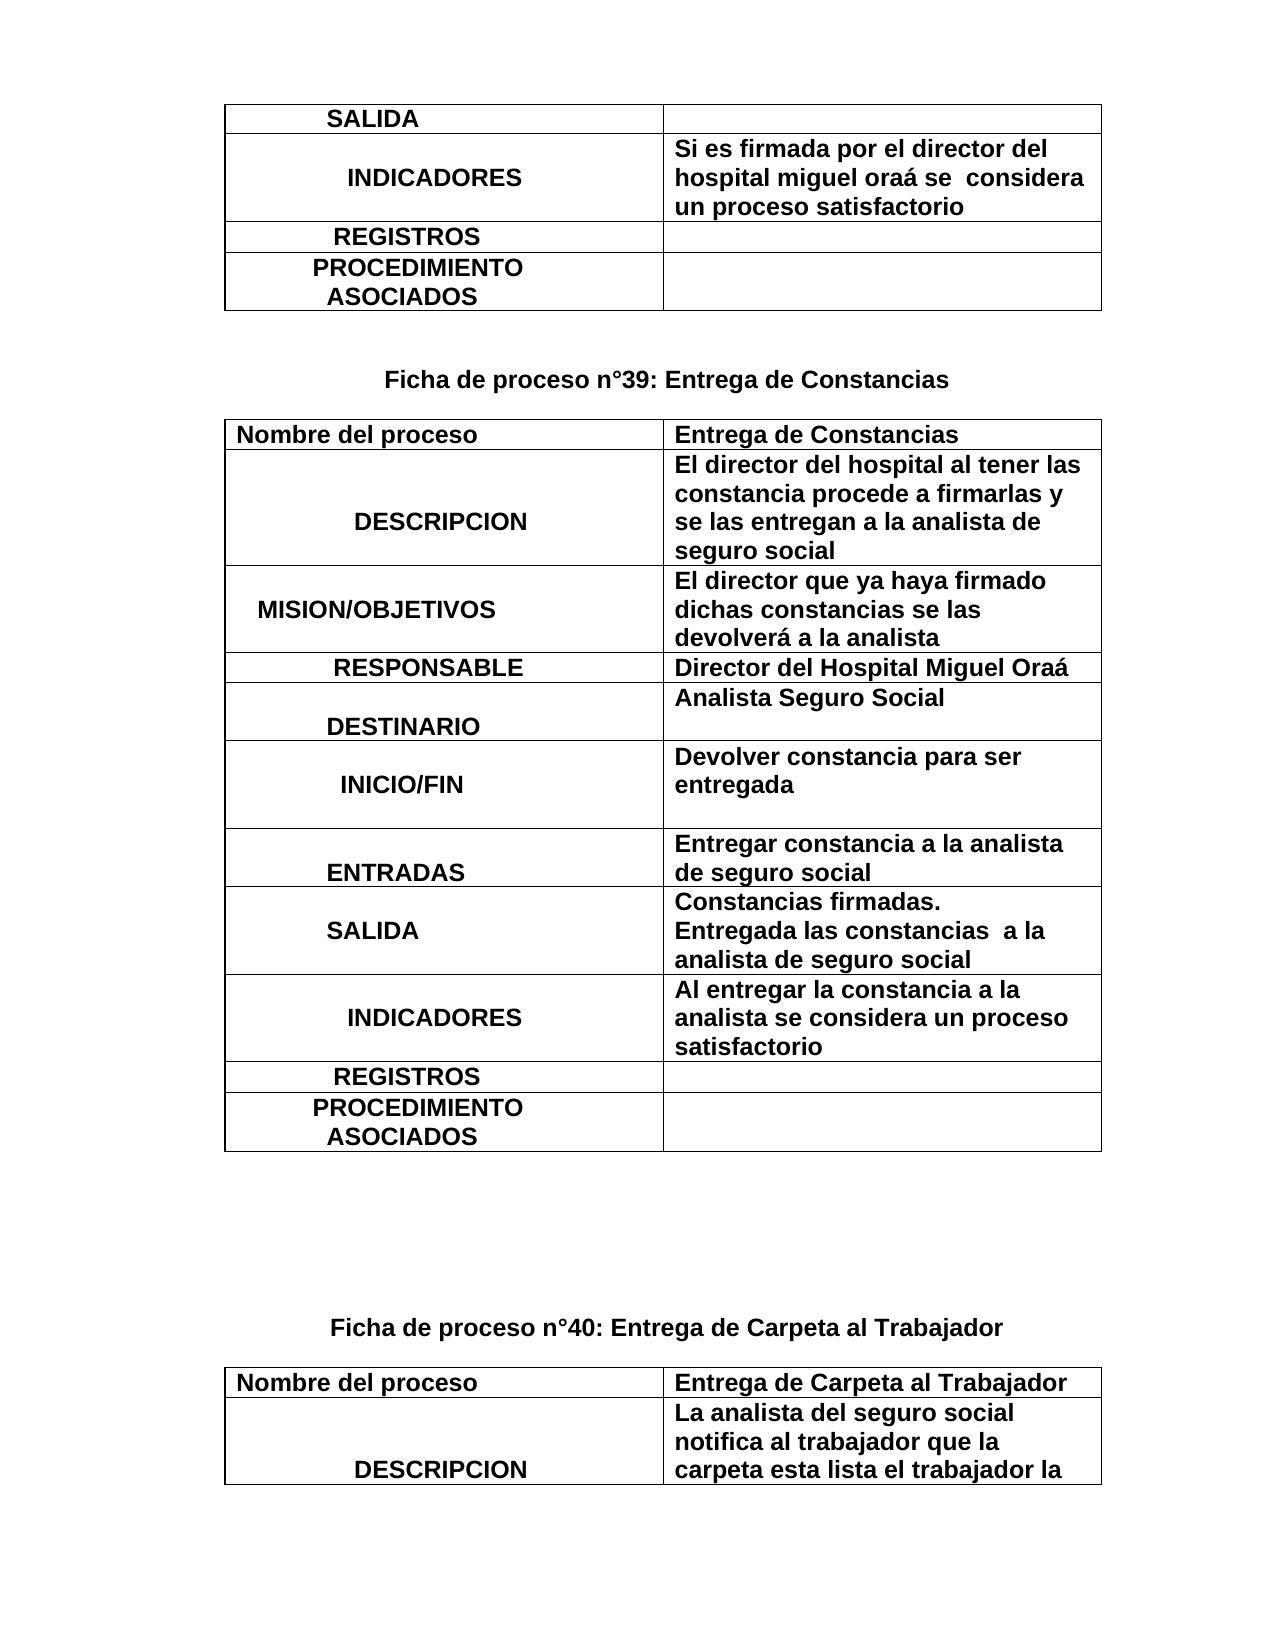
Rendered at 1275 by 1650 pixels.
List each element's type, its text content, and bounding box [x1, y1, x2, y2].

table_cell Director del Hospital Miguel Oraá [664, 653, 1101, 682]
table_cell Al entregar la constancia a la analista se considera un proceso satisfactorio [664, 975, 1101, 1061]
table_cell Entregar constancia a la analista de seguro social [664, 829, 1101, 886]
table_header Nombre del proceso [226, 1368, 663, 1397]
table_cell Devolver constancia para ser entregada [664, 741, 1101, 828]
table_cell [664, 253, 1101, 310]
text Ficha de proceso n°40: Entrega de Carpeta al Trabajador [236, 1313, 1098, 1342]
table_cell Analista Seguro Social [664, 683, 1101, 740]
table_header Nombre del proceso [226, 420, 663, 449]
text Ficha de proceso n°39: Entrega de Constancias [236, 365, 1098, 394]
table_cell El director que ya haya firmado dichas constancias se las devolverá a la analista [664, 566, 1101, 652]
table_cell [664, 105, 1101, 133]
table_cell Si es firmada por el director del hospital miguel oraá se considera un proceso satisfactorio [664, 134, 1101, 221]
table_cell ENTRADAS [226, 829, 663, 886]
table_cell SALIDA [226, 887, 663, 973]
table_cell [664, 1398, 1101, 1484]
table_cell REGISTROS [226, 222, 663, 252]
table_cell DESTINARIO [226, 683, 663, 740]
table_cell REGISTROS [226, 1062, 663, 1092]
table_cell DESCRIPCION [226, 1398, 663, 1484]
table_cell [664, 222, 1101, 252]
table_cell MISION/OBJETIVOS [226, 566, 663, 652]
table_cell [664, 1062, 1101, 1092]
table_cell INICIO/FIN [226, 741, 663, 828]
table_cell PROCEDIMIENTO ASOCIADOS [226, 253, 663, 310]
table_cell RESPONSABLE [226, 653, 663, 682]
table_header Entrega de Carpeta al Trabajador [664, 1368, 1101, 1397]
table_cell PROCEDIMIENTO ASOCIADOS [226, 1093, 663, 1151]
table_cell El director del hospital al tener las constancia procede a firmarlas y se las entregan a la analista de seguro social [664, 450, 1101, 565]
table_cell DESCRIPCION [226, 450, 663, 565]
table_cell [664, 1093, 1101, 1151]
table_cell INDICADORES [226, 134, 663, 221]
table_header Entrega de Constancias [664, 420, 1101, 449]
table_cell SALIDA [226, 105, 663, 133]
table_cell Constancias firmadas. Entregada las constancias a la analista de seguro social [664, 887, 1101, 973]
table_cell INDICADORES [226, 975, 663, 1061]
